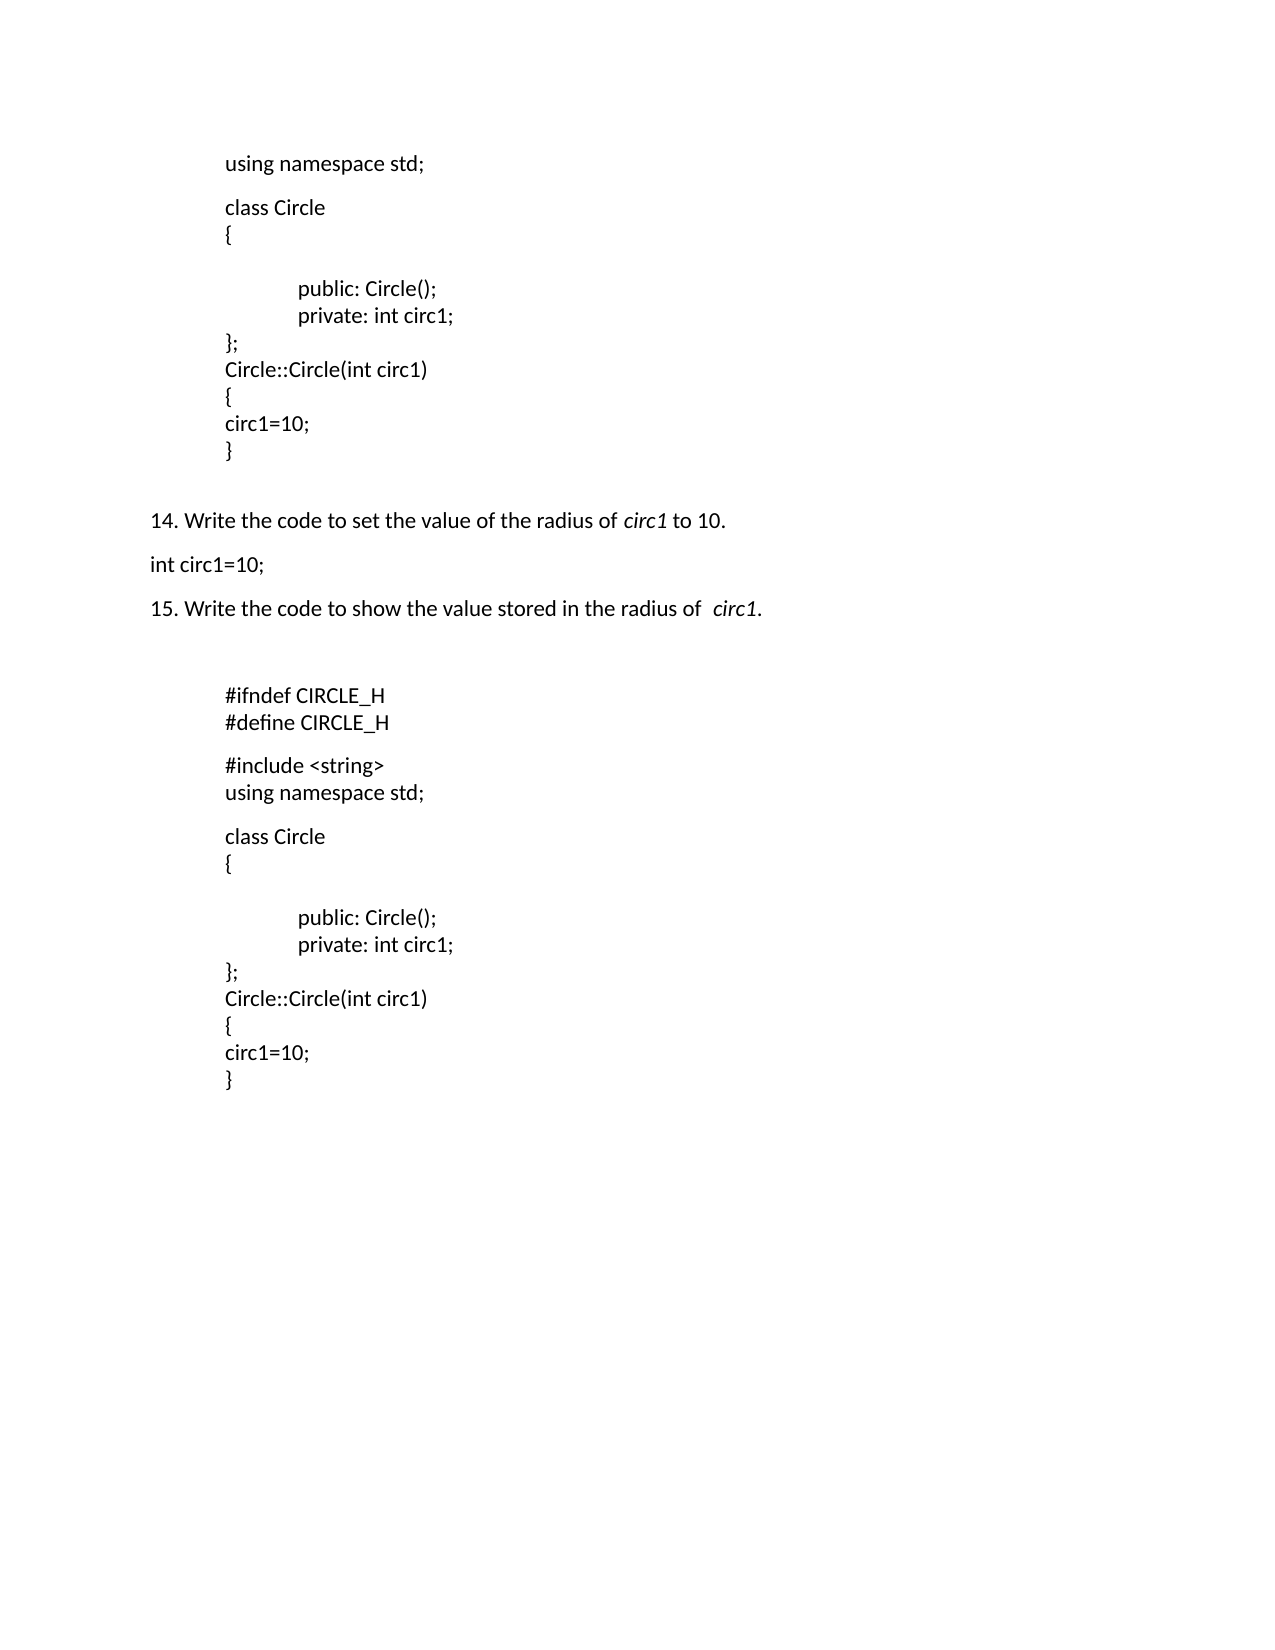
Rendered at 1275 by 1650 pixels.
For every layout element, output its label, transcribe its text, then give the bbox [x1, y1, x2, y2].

text 15. Write the code to show the value stored in the radius of circ1. [150, 594, 1125, 621]
text { [225, 850, 1125, 877]
text }; [225, 958, 1125, 985]
text int circ1=10; [150, 551, 1125, 578]
text } [225, 436, 1125, 463]
text using namespace std; [225, 150, 1125, 177]
text #ifndef CIRCLE_H [225, 682, 1125, 709]
text { [225, 1012, 1125, 1039]
text Circle::Circle(int circ1) [225, 985, 1125, 1012]
text public: Circle(); [225, 274, 1125, 302]
text public: Circle(); [225, 904, 1125, 931]
text private: int circ1; [225, 931, 1125, 958]
text { [225, 382, 1125, 409]
text }; [225, 328, 1125, 356]
text Circle::Circle(int circ1) [225, 356, 1125, 382]
text class Circle [225, 823, 1125, 850]
text { [225, 221, 1125, 248]
text circ1=10; [225, 1039, 1125, 1066]
text private: int circ1; [225, 302, 1125, 328]
text class Circle [225, 194, 1125, 221]
text #include <string> [225, 752, 1125, 779]
text circ1=10; [225, 409, 1125, 436]
text 14. Write the code to set the value of the radius of circ1 to 10. [150, 507, 1125, 534]
text #define CIRCLE_H [225, 709, 1125, 736]
text using namespace std; [225, 779, 1125, 806]
text } [225, 1066, 1125, 1093]
